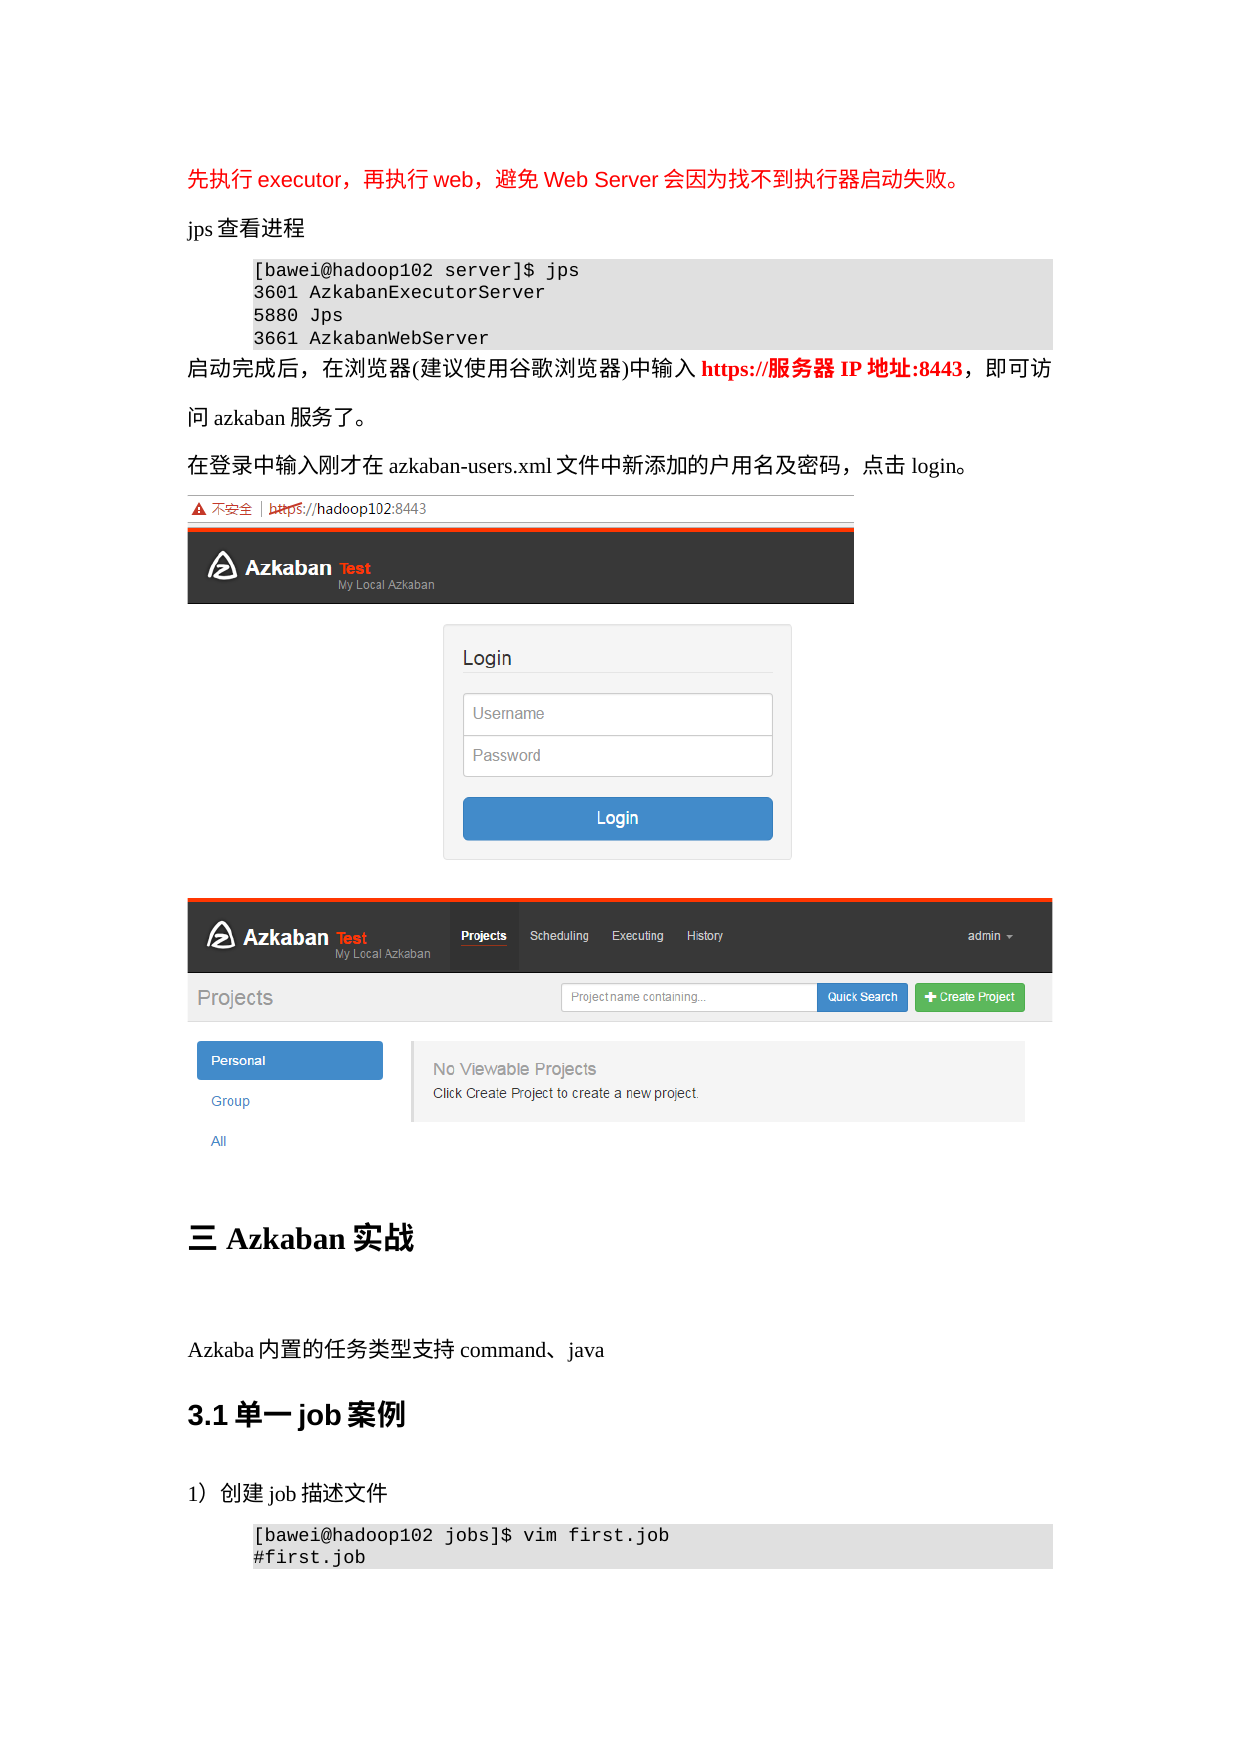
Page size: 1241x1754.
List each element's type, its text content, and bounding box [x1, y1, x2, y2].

text Azkaba内置的任务类型支持command、java [187, 1332, 1053, 1364]
picture [187, 898, 1053, 1181]
text 5880 Jps [253, 304, 1053, 327]
subtitle 三 Azkaban实战 [187, 1203, 1053, 1268]
text 3601 AzkabanExecutorServer [253, 282, 1053, 304]
text 1）创建job描述文件 [187, 1475, 1053, 1508]
text 启动完成后，在浏览器(建议使用谷歌浏览器)中输入https://服务器IP地址:8443，即可访问azkaban服务了。 [187, 350, 1053, 432]
subtitle 3.1单一job案例 [187, 1380, 1053, 1445]
text jps查看进程 [187, 210, 1053, 243]
text [bawei@hadoop102 jobs]$ vim first.job [253, 1524, 1053, 1547]
text [bawei@hadoop102 server]$ jps [253, 259, 1053, 282]
text 在登录中输入刚才在azkaban-users.xml文件中新添加的户用名及密码，点击 login。 [187, 447, 1053, 480]
picture [187, 495, 854, 875]
text 3661 AzkabanWebServer [253, 327, 1053, 350]
text 先执行executor，再执行web，避免Web Server会因为找不到执行器启动失败。 [187, 162, 1053, 194]
text #first.job [253, 1547, 1053, 1569]
